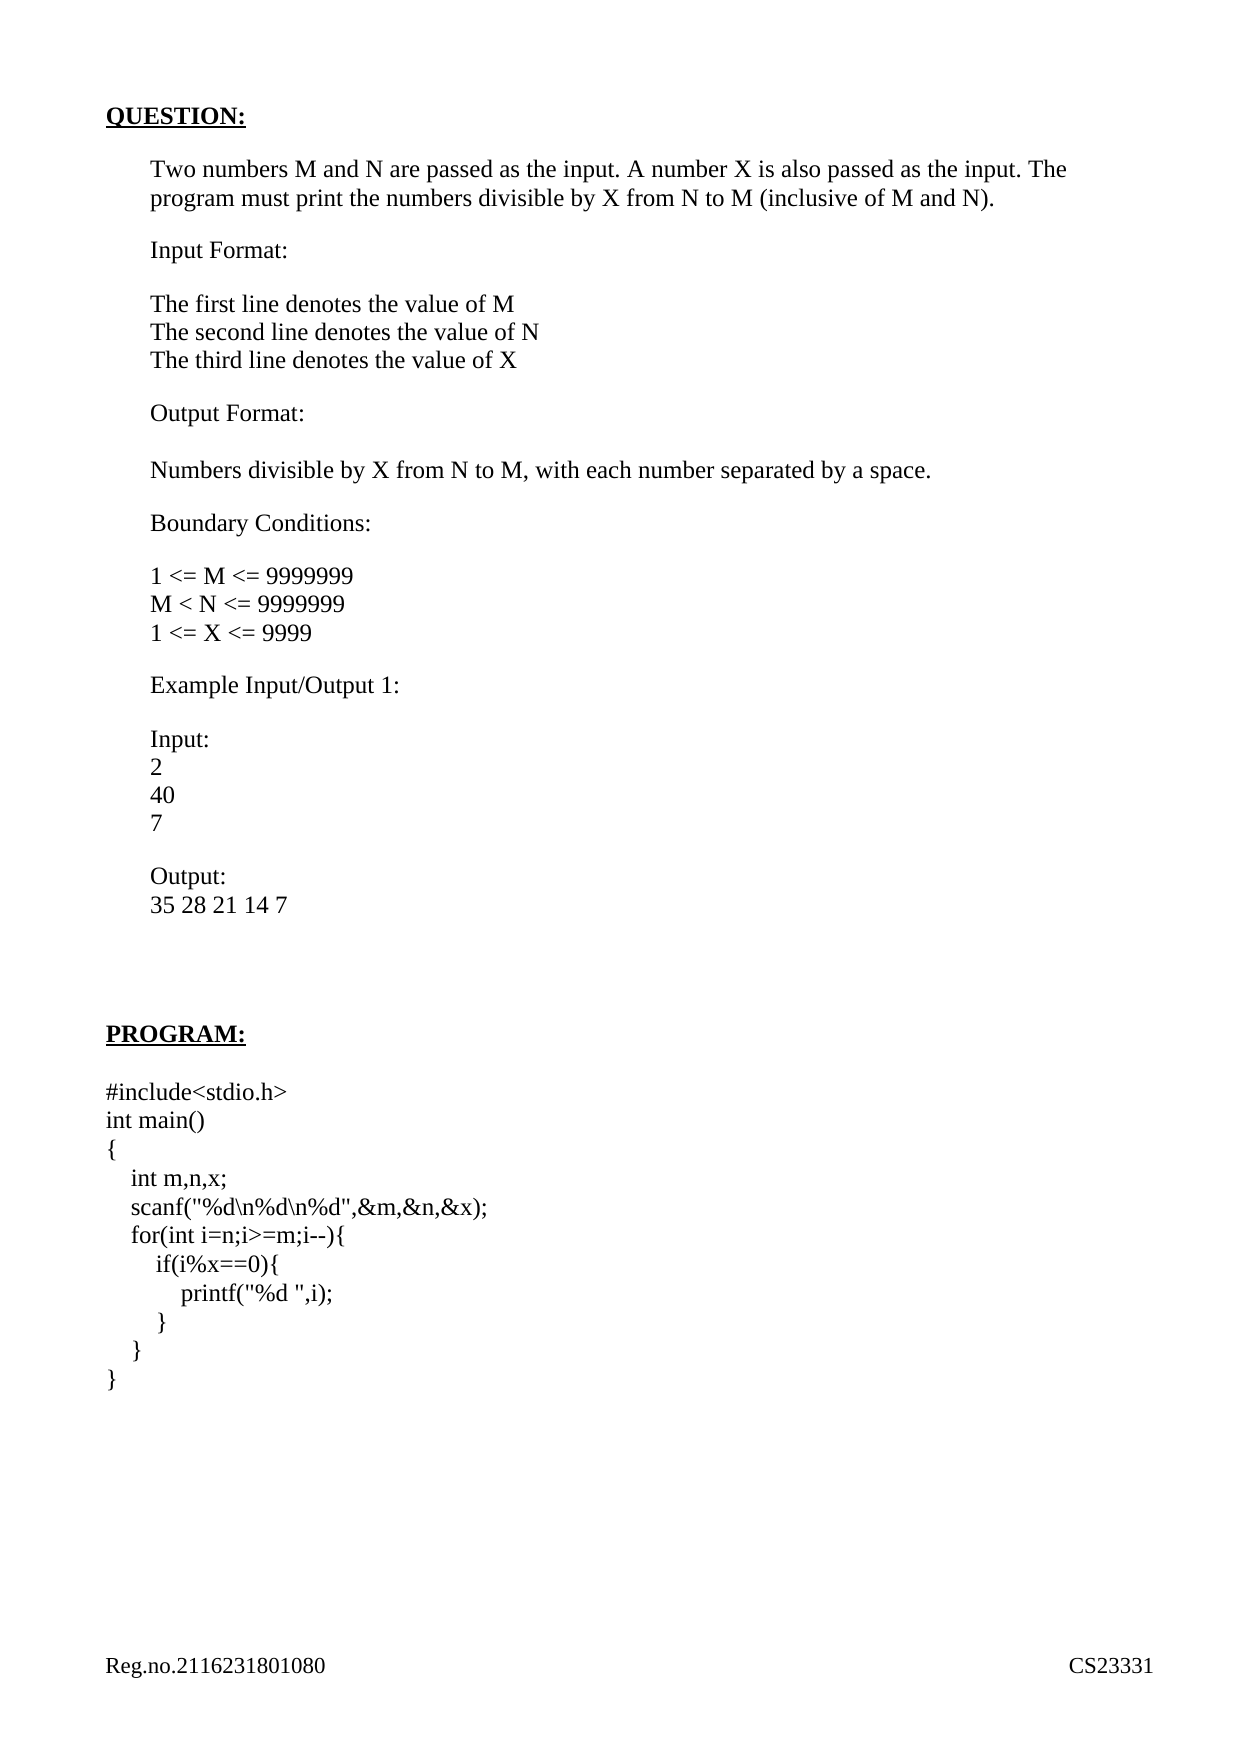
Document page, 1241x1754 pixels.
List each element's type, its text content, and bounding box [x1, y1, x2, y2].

text #include<stdio.h> [106, 1077, 1155, 1105]
text } [106, 1335, 1155, 1364]
text if(i%x==0){ [106, 1249, 1155, 1278]
text scanf("%d\n%d\n%d",&m,&n,&x); [106, 1192, 1155, 1220]
text int main() [106, 1105, 1155, 1134]
text int m,n,x; [106, 1163, 1155, 1192]
text } [106, 1364, 1155, 1393]
text Example Input/Output 1: [150, 671, 1080, 699]
text printf("%d ",i); [106, 1278, 1155, 1307]
text Output Format: Numbers divisible by X from N to M, with each number separated by a space. [150, 399, 1080, 484]
text { [106, 1134, 1155, 1163]
text for(int i=n;i>=m;i--){ [106, 1220, 1155, 1249]
text QUESTION: [106, 101, 1155, 130]
text } [106, 1307, 1155, 1335]
text Boundary Conditions: [150, 509, 1080, 537]
text Two numbers M and N are passed as the input. A number X is also passed as the input. The program must print the numbers divisible by X from N to M (inclusive of M and N). [150, 155, 1080, 211]
text PROGRAM: [106, 1019, 1155, 1048]
text Input: 2 40 7 [150, 724, 1080, 837]
text Input Format: [150, 236, 1080, 264]
text Output: 35 28 21 14 7 [150, 862, 1080, 919]
text The first line denotes the value of M The second line denotes the value of N The third line denotes the value of X [150, 289, 1080, 374]
text 1 <= M <= 9999999 M < N <= 9999999 1 <= X <= 9999 [150, 562, 1080, 646]
